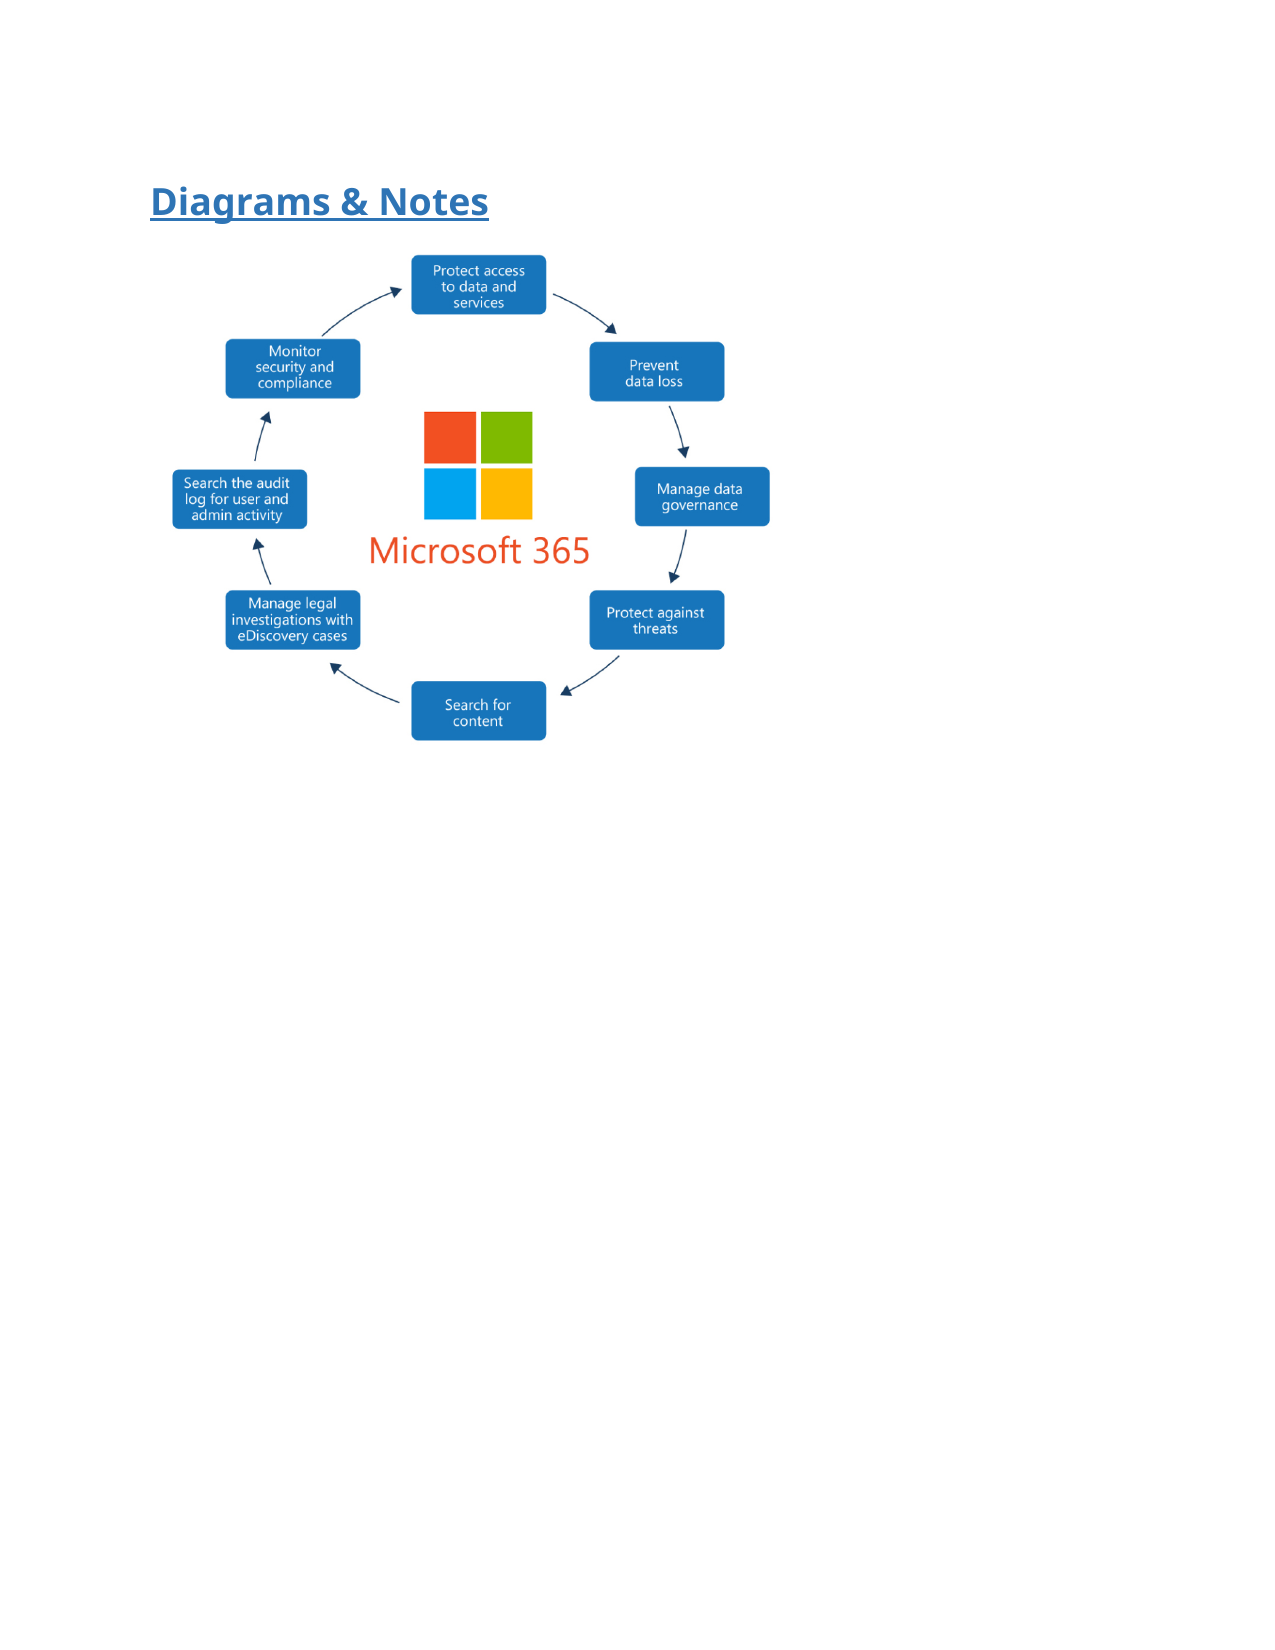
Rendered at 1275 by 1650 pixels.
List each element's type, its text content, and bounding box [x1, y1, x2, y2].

subtitle Diagrams & Notes [150, 175, 1125, 226]
picture [150, 230, 793, 766]
